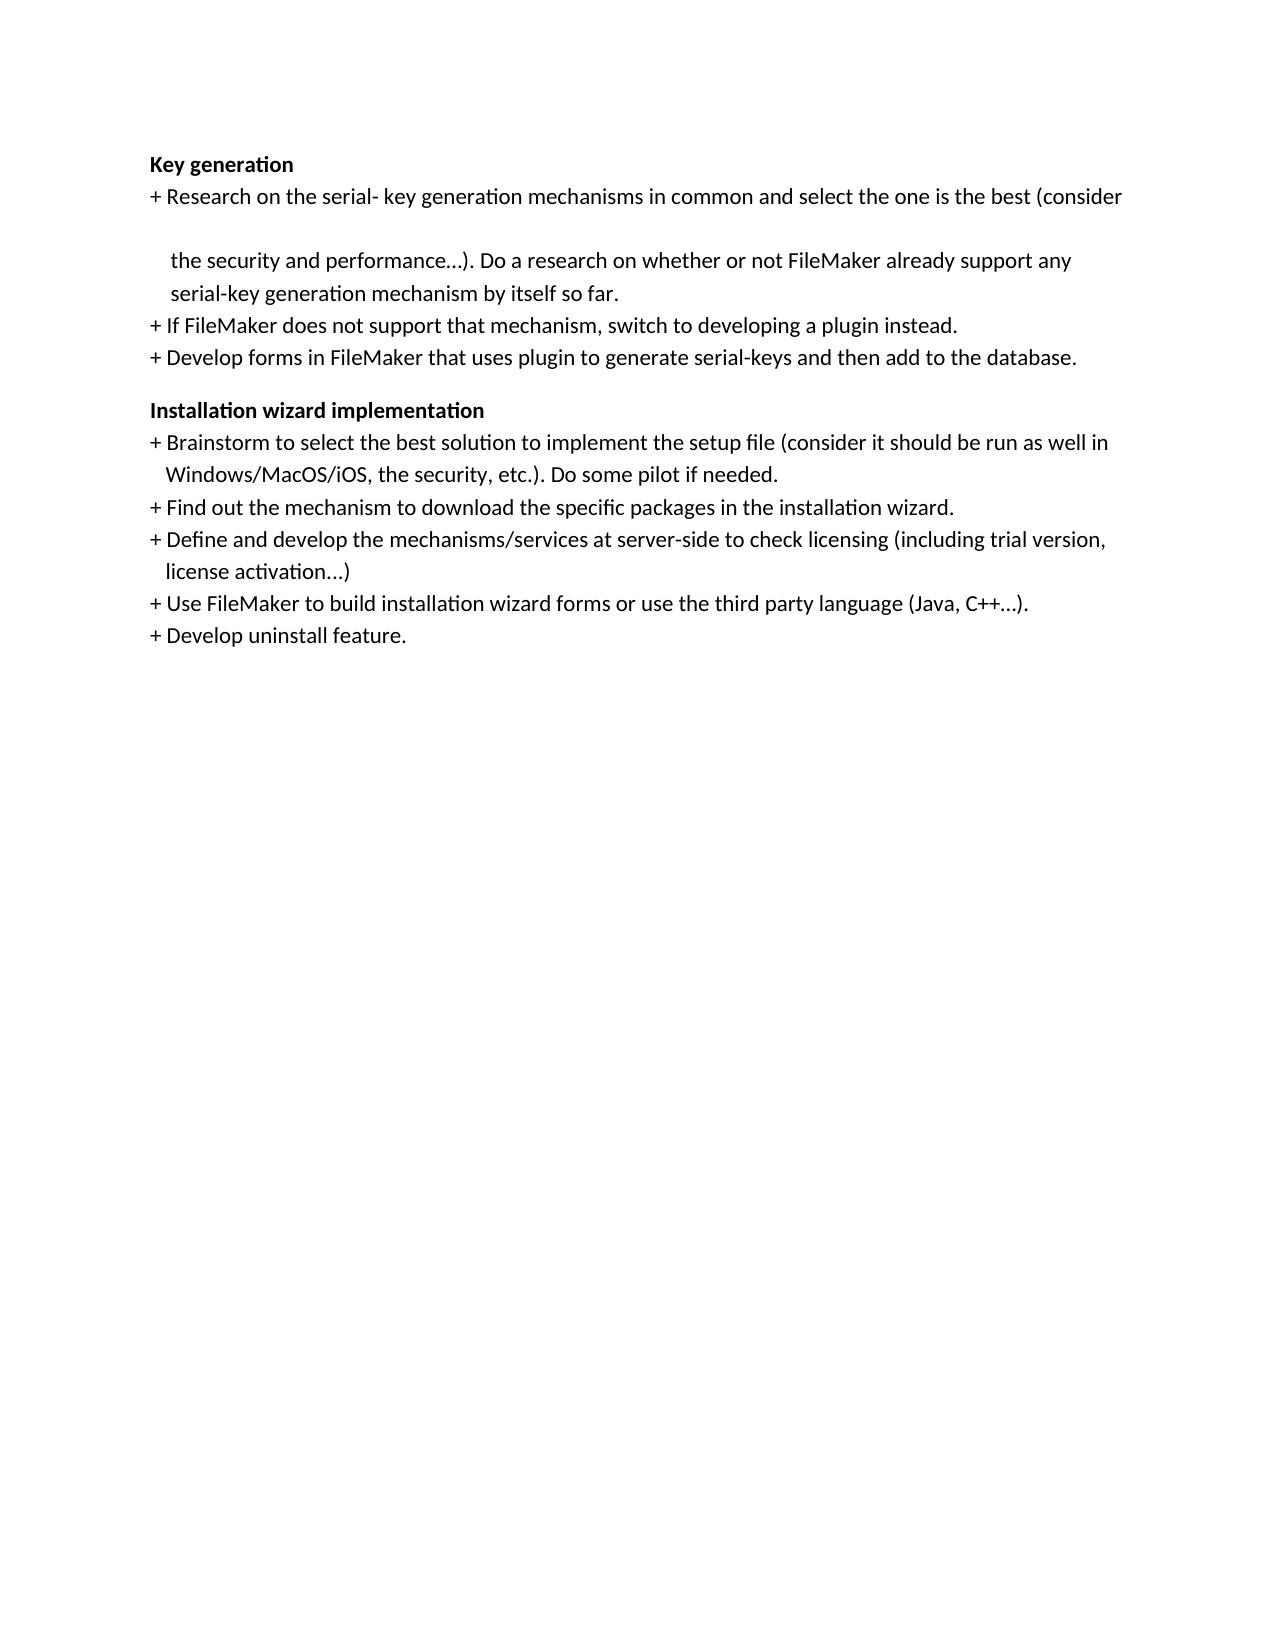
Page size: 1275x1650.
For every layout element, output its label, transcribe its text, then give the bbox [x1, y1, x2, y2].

text Installation wizard implementation + Brainstorm to select the best solution to implement the setup file (consider it should be run as well in Windows/MacOS/iOS, the security, etc.). Do some pilot if needed. + Find out the mechanism to download the specific packages in the installation wizard. + Define and develop the mechanisms/services at server-side to check licensing (including trial version, license activation...) + Use FileMaker to build installation wizard forms or use the third party language (Java, C++…). + Develop uninstall feature. [150, 396, 1125, 649]
text Key generation + Research on the serial- key generation mechanisms in common and select the one is the best (consider the security and performance…). Do a research on whether or not FileMaker already support any serial-key generation mechanism by itself so far. + If FileMaker does not support that mechanism, switch to developing a plugin instead. + Develop forms in FileMaker that uses plugin to generate serial-keys and then add to the database. [150, 150, 1125, 371]
